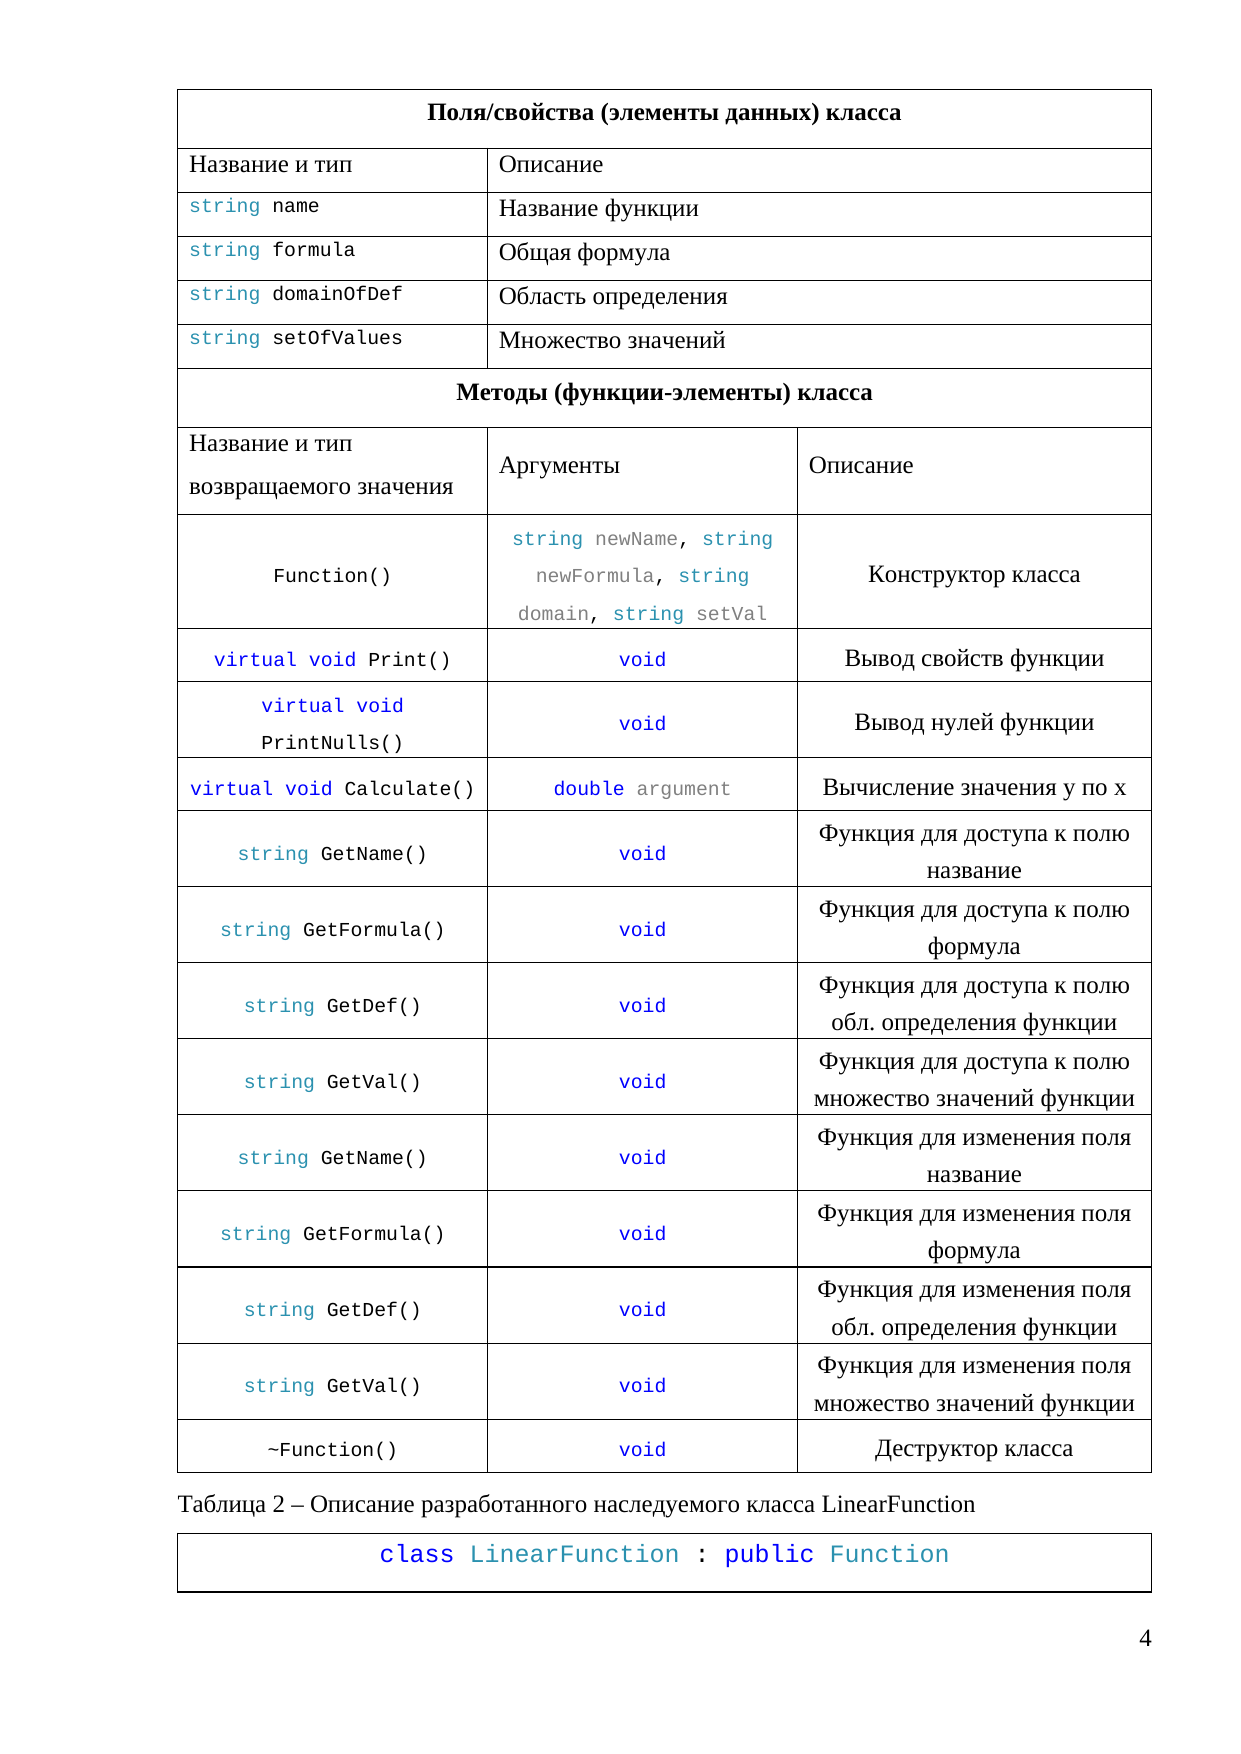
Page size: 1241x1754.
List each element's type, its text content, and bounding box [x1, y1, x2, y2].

table_cell Вывод нулей функции [798, 682, 1151, 757]
table_cell string GetFormula() [178, 887, 487, 962]
table_cell string GetFormula() [178, 1191, 487, 1266]
table_cell void [488, 963, 797, 1038]
table_cell Аргументы [488, 428, 797, 514]
table_cell string GetDef() [178, 963, 487, 1038]
table_cell Функция для изменения поля название [798, 1115, 1151, 1190]
table_cell void [488, 1268, 797, 1342]
table_cell string GetVal() [178, 1039, 487, 1114]
table_cell void [488, 1191, 797, 1266]
table_cell string formula [178, 237, 487, 280]
table_cell Методы (функции-элементы) класса [178, 369, 1151, 427]
table_cell string GetName() [178, 1115, 487, 1190]
table_cell Функция для доступа к полю множество значений функции [798, 1039, 1151, 1114]
table_cell string newName, string newFormula, string domain, string setVal [488, 515, 797, 628]
table_cell void [488, 1420, 797, 1472]
table_cell Общая формула [488, 237, 1151, 280]
table_cell Область определения [488, 281, 1151, 324]
table_cell Функция для доступа к полю обл. определения функции [798, 963, 1151, 1038]
table_cell Деструктор класса [798, 1420, 1151, 1472]
table_cell void [488, 1115, 797, 1190]
table_cell string domainOfDef [178, 281, 487, 324]
table_cell string GetName() [178, 811, 487, 886]
table_header class LinearFunction : public Function [178, 1534, 1151, 1591]
text Таблица 2 – Описание разработанного наследуемого класса LinearFunction [177, 1489, 1140, 1518]
table_cell Функция для изменения поля формула [798, 1191, 1151, 1266]
table_cell Название функции [488, 193, 1151, 236]
table_cell Множество значений [488, 325, 1151, 368]
table_cell ~Function() [178, 1420, 487, 1472]
table_cell Функция для доступа к полю название [798, 811, 1151, 886]
table_cell Название и тип возвращаемого значения [178, 428, 487, 514]
table_cell void [488, 1039, 797, 1114]
table_cell Описание [798, 428, 1151, 514]
table_cell double argument [488, 758, 797, 810]
table_cell virtual void Print() [178, 629, 487, 681]
table_cell string setOfValues [178, 325, 487, 368]
table_cell virtual void PrintNulls() [178, 682, 487, 757]
table_cell Поля/свойства (элементы данных) класса [178, 90, 1151, 148]
table_cell Описание [488, 149, 1151, 192]
table_cell void [488, 1344, 797, 1418]
table_cell Функция для изменения поля множество значений функции [798, 1344, 1151, 1418]
table_cell void [488, 887, 797, 962]
table_cell Function() [178, 515, 487, 628]
table_cell Вычисление значения y по x [798, 758, 1151, 810]
table_cell Название и тип [178, 149, 487, 192]
table_cell string GetVal() [178, 1344, 487, 1418]
table_cell string name [178, 193, 487, 236]
table_cell void [488, 811, 797, 886]
table_cell virtual void Calculate() [178, 758, 487, 810]
table_cell Функция для доступа к полю формула [798, 887, 1151, 962]
table_cell Конструктор класса [798, 515, 1151, 628]
table_cell string GetDef() [178, 1268, 487, 1342]
table_cell Функция для изменения поля обл. определения функции [798, 1268, 1151, 1342]
table_cell Вывод свойств функции [798, 629, 1151, 681]
table_cell void [488, 682, 797, 757]
table_cell void [488, 629, 797, 681]
